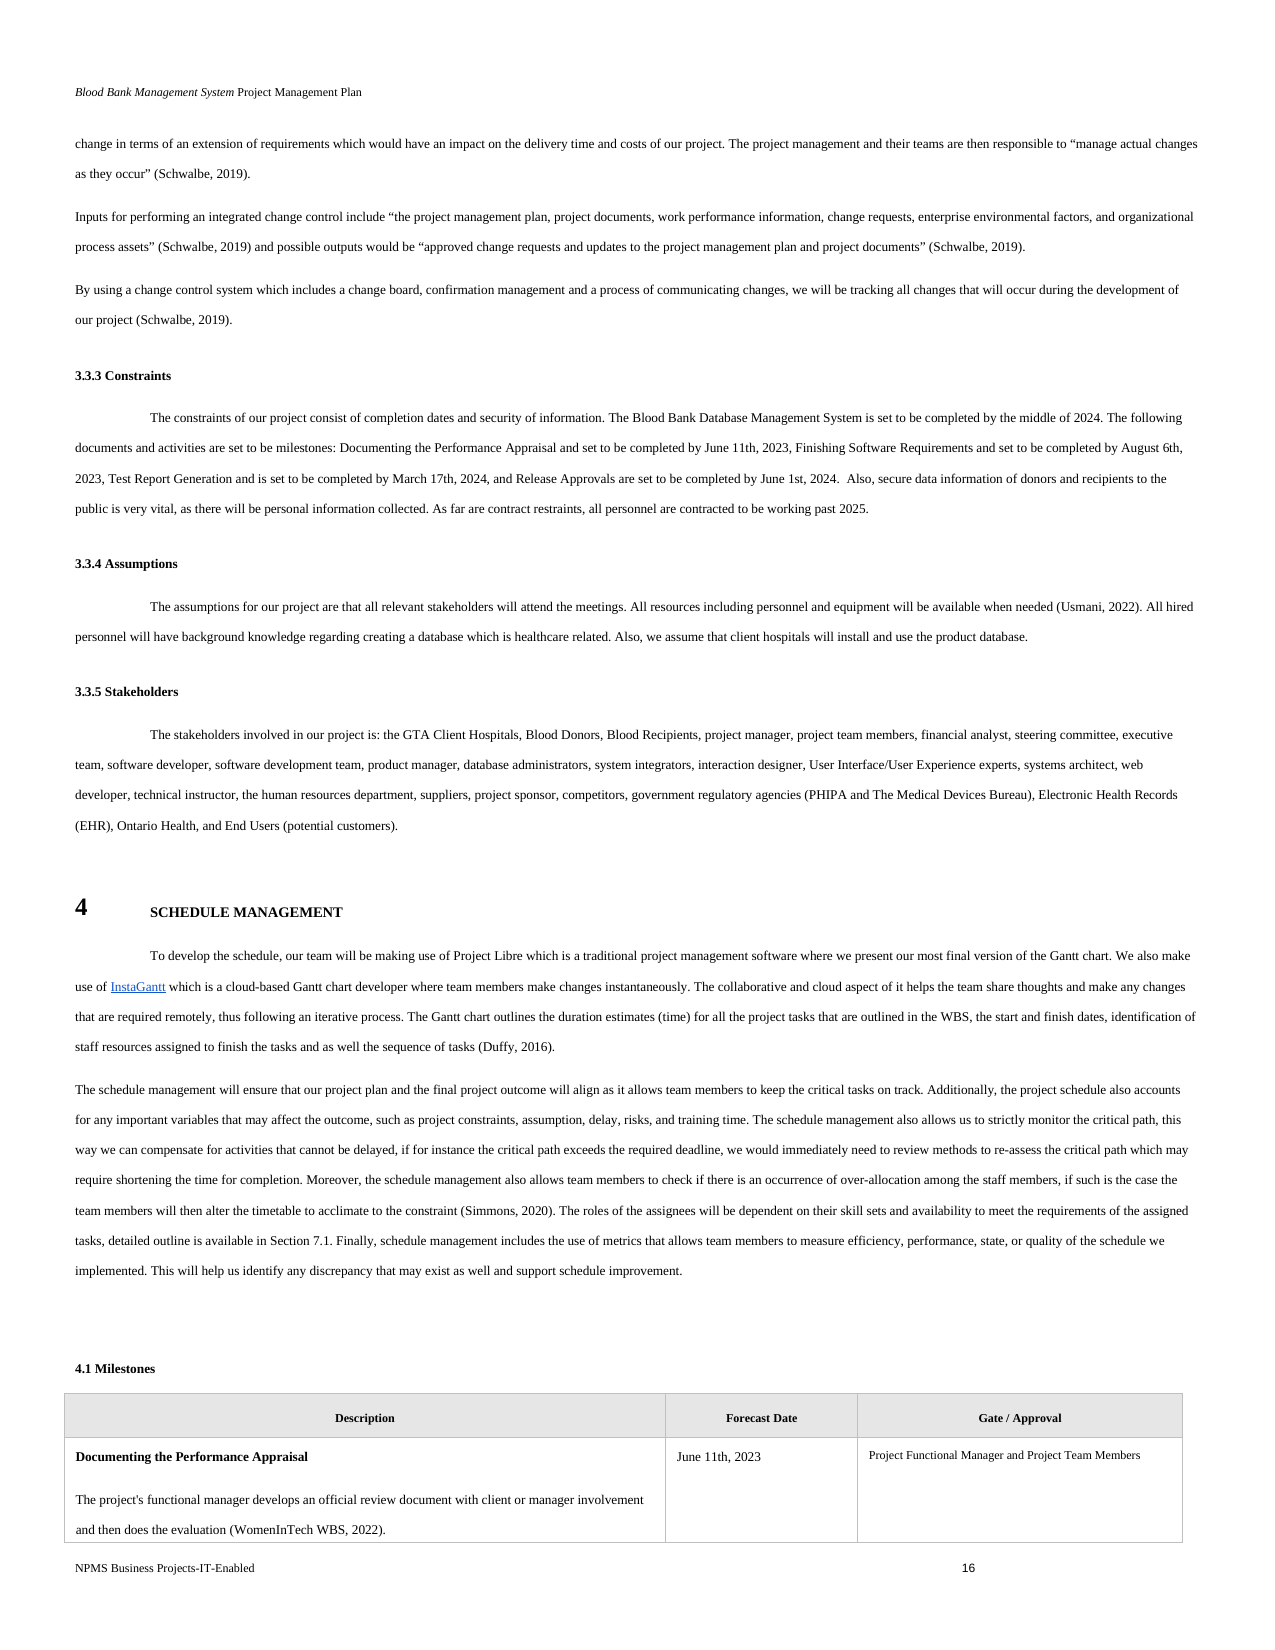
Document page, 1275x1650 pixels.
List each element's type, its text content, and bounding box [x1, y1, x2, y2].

text The assumptions for our project are that all relevant stakeholders will attend the meetings. All resources including personnel and equipment will be available when needed (Usmani, 2022). All hired personnel will have background knowledge regarding creating a database which is healthcare related. Also, we assume that client hospitals will install and use the product database. [75, 588, 1200, 644]
text By using a change control system which includes a change board, confirmation management and a process of communicating changes, we will be tracking all changes that will occur during the development of our project (Schwalbe, 2019). [75, 271, 1200, 328]
subtitle Schedule Management [75, 892, 1200, 921]
table_cell June 11th, 2023 [666, 1438, 857, 1542]
table_header Forecast Date [666, 1394, 857, 1437]
text The stakeholders involved in our project is: the GTA Client Hospitals, Blood Donors, Blood Recipients, project manager, project team members, financial analyst, steering committee, executive team, software developer, software development team, product manager, database administrators, system integrators, interaction designer, User Interface/User Experience experts, systems architect, web developer, technical instructor, the human resources department, suppliers, project sponsor, competitors, government regulatory agencies (PHIPA and The Medical Devices Bureau), Electronic Health Records (EHR), Ontario Health, and End Users (potential customers). [75, 716, 1200, 833]
table_header Description [65, 1394, 665, 1437]
table_cell Documenting the Performance Appraisal The project's functional manager develops an official review document with client or manager involvement and then does the evaluation (WomenInTech WBS, 2022). [65, 1438, 665, 1542]
subtitle 3.3.5 Stakeholders [75, 673, 1200, 699]
text The constraints of our project consist of completion dates and security of information. The Blood Bank Database Management System is set to be completed by the middle of 2024. The following documents and activities are set to be milestones: Documenting the Performance Appraisal and set to be completed by June 11th, 2023, Finishing Software Requirements and set to be completed by August 6th, 2023, Test Report Generation and is set to be completed by March 17th, 2024, and Release Approvals are set to be completed by June 1st, 2024. Also, secure data information of donors and recipients to the public is very vital, as there will be personal information collected. As far are contract restraints, all personnel are contracted to be working past 2025. [75, 399, 1200, 516]
table_header Gate / Approval [858, 1394, 1182, 1437]
subtitle 4.1 Milestones [75, 1350, 1200, 1376]
table_cell Project Functional Manager and Project Team Members [858, 1438, 1182, 1542]
subtitle 3.3.3 Constraints [75, 356, 1200, 383]
text Inputs for performing an integrated change control include “the project management plan, project documents, work performance information, change requests, enterprise environmental factors, and organizational process assets” (Schwalbe, 2019) and possible outputs would be “approved change requests and updates to the project management plan and project documents” (Schwalbe, 2019). [75, 198, 1200, 255]
subtitle 3.3.4 Assumptions [75, 545, 1200, 571]
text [75, 125, 1200, 182]
text To develop the schedule, our team will be making use of Project Libre which is a traditional project management software where we present our most final version of the Gantt chart. We also make use of InstaGantt which is a cloud-based Gantt chart developer where team members make changes instantaneously. The collaborative and cloud aspect of it helps the team share thoughts and make any changes that are required remotely, thus following an iterative process. The Gantt chart outlines the duration estimates (time) for all the project tasks that are outlined in the WBS, the start and finish dates, identification of staff resources assigned to finish the tasks and as well the sequence of tasks (Duffy, 2016). [75, 937, 1200, 1054]
text The schedule management will ensure that our project plan and the final project outcome will align as it allows team members to keep the critical tasks on track. Additionally, the project schedule also accounts for any important variables that may affect the outcome, such as project constraints, assumption, delay, risks, and training time. The schedule management also allows us to strictly monitor the critical path, this way we can compensate for activities that cannot be delayed, if for instance the critical path exceeds the required deadline, we would immediately need to review methods to re-assess the critical path which may require shortening the time for completion. Moreover, the schedule management also allows team members to check if there is an occurrence of over-allocation among the staff members, if such is the case the team members will then alter the timetable to acclimate to the constraint (Simmons, 2020). The roles of the assignees will be dependent on their skill sets and availability to meet the requirements of the assigned tasks, detailed outline is available in Section 7.1. Finally, schedule management includes the use of metrics that allows team members to measure efficiency, performance, state, or quality of the schedule we implemented. This will help us identify any discrepancy that may exist as well and support schedule improvement. [75, 1071, 1200, 1278]
